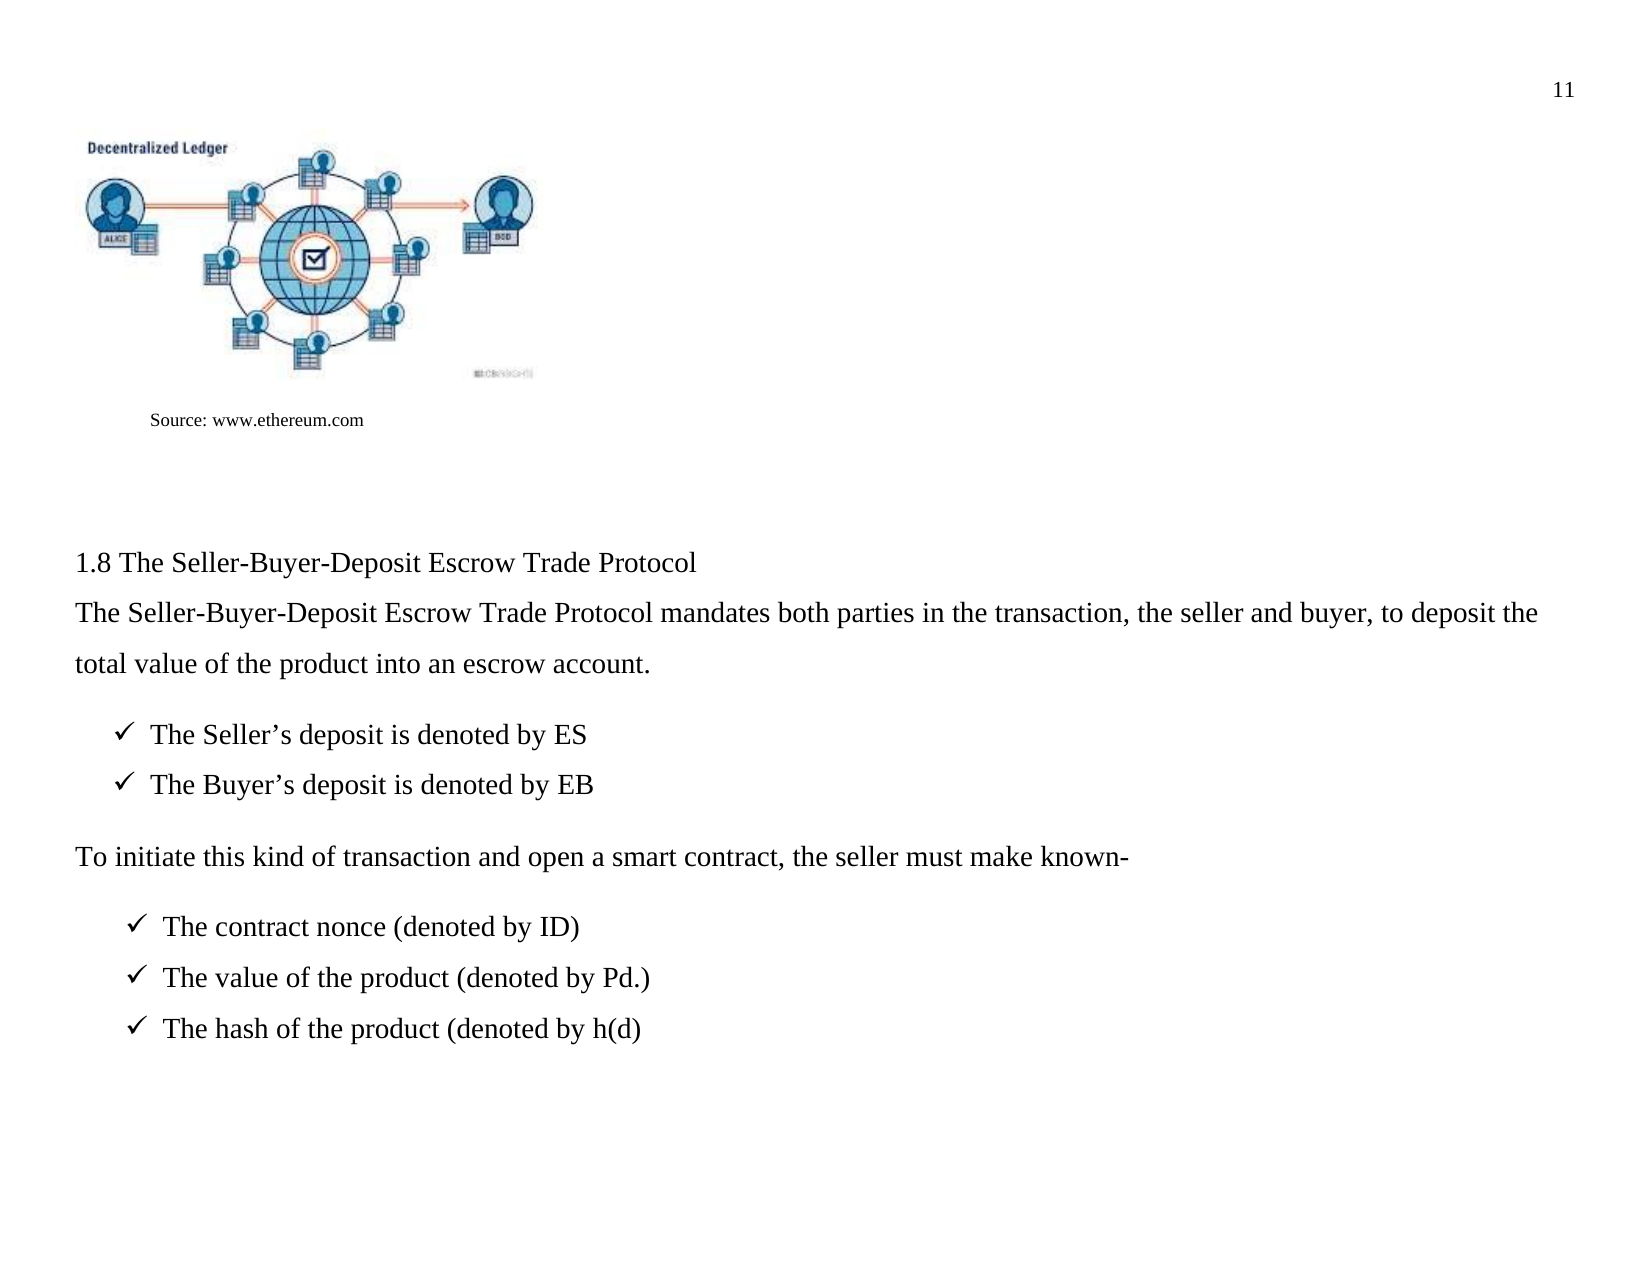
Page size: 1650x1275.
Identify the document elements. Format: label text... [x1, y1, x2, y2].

list The Seller-Buyer-Deposit Escrow Trade Protocol [75, 545, 1587, 578]
list The value of the product (denoted by Pd.) [125, 960, 1587, 994]
text Source: www.ethereum.com [150, 408, 1587, 430]
text The Seller-Buyer-Deposit Escrow Trade Protocol mandates both parties in the transaction, the seller and buyer, to deposit the total value of the product into an escrow account. [75, 595, 1587, 679]
text To initiate this kind of transaction and open a smart contract, the seller must make known- [75, 839, 1587, 872]
list The hash of the product (denoted by h(d) [125, 1011, 1587, 1044]
list The Seller’s deposit is denoted by ES [112, 717, 1587, 750]
list The contract nonce (denoted by ID) [125, 909, 1587, 943]
picture [75, 129, 544, 381]
list The Buyer’s deposit is denoted by EB [112, 767, 1587, 801]
